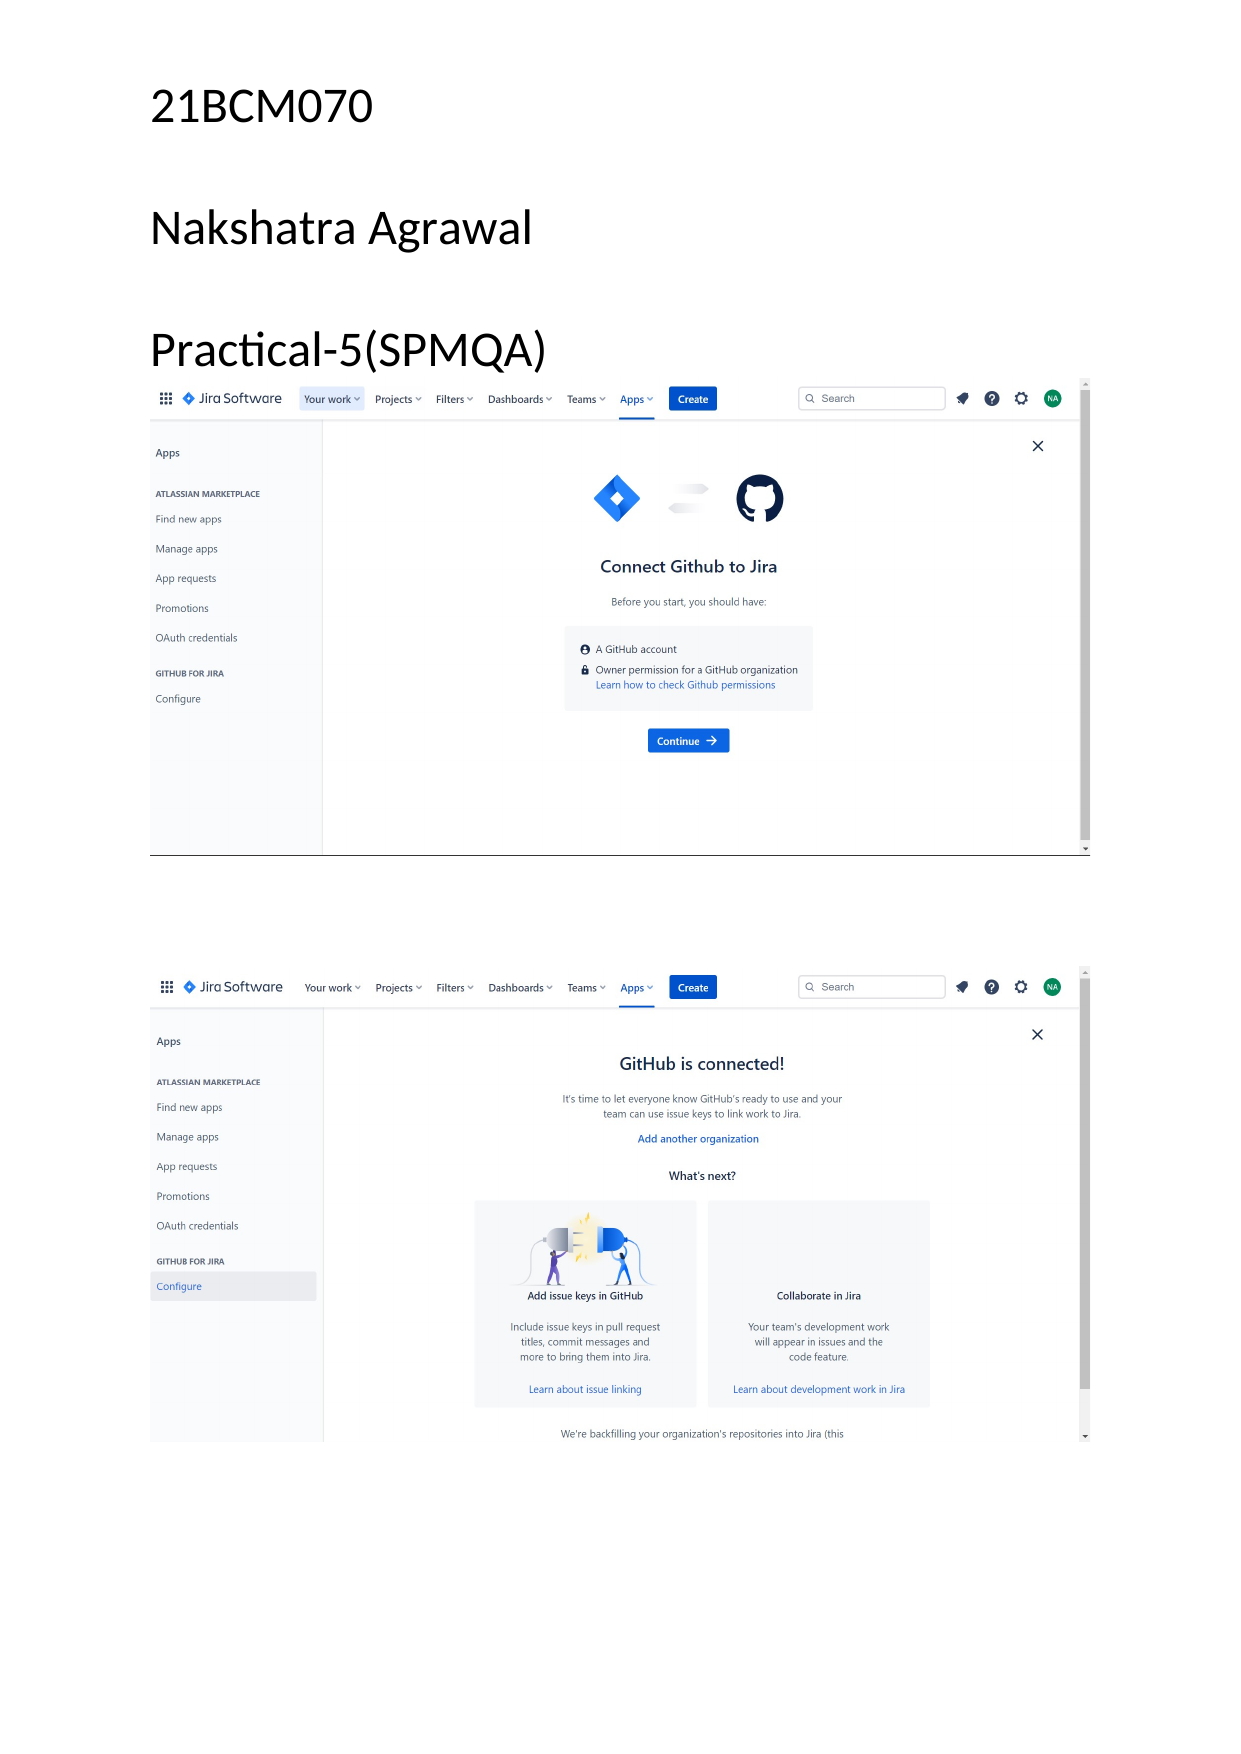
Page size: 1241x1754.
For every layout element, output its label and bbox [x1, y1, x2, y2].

picture [150, 966, 1091, 1442]
picture [150, 378, 1091, 856]
